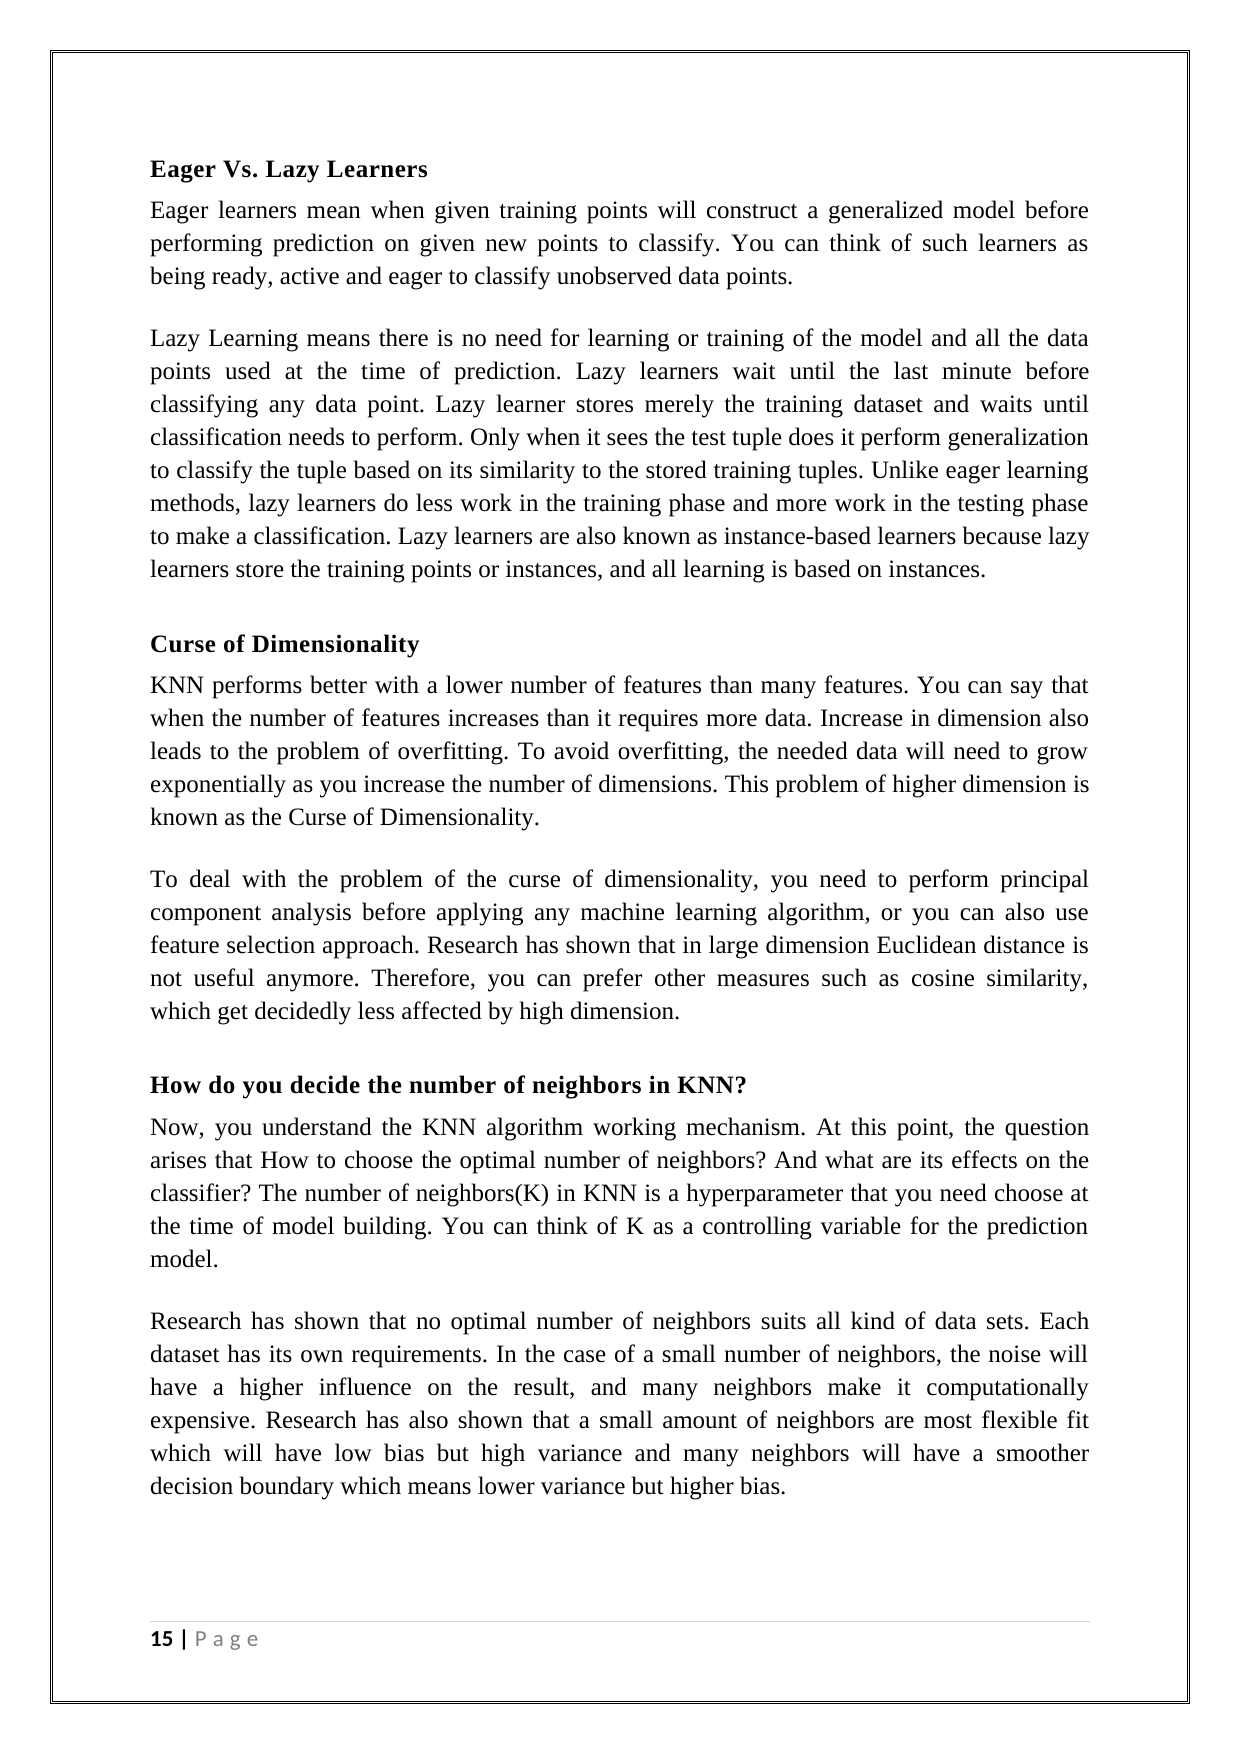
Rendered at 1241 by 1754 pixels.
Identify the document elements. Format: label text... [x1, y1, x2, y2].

text Eager learners mean when given training points will construct a generalized model before performing prediction on given new points to classify. You can think of such learners as being ready, active and eager to classify unobserved data points. [150, 195, 1090, 290]
subtitle Eager Vs. Lazy Learners [150, 150, 1090, 182]
text Research has shown that no optimal number of neighbors suits all kind of data sets. Each dataset has its own requirements. In the case of a small number of neighbors, the noise will have a higher influence on the result, and many neighbors make it computationally expensive. Research has also shown that a small amount of neighbors are most flexible fit which will have low bias but high variance and many neighbors will have a smoother decision boundary which means lower variance but higher bias. [150, 1306, 1090, 1500]
text To deal with the problem of the curse of dimensionality, you need to perform principal component analysis before applying any machine learning algorithm, or you can also use feature selection approach. Research has shown that in large dimension Euclidean distance is not useful anymore. Therefore, you can prefer other measures such as cosine similarity, which get decidedly less affected by high dimension. [150, 864, 1090, 1025]
text Lazy Learning means there is no need for learning or training of the model and all the data points used at the time of prediction. Lazy learners wait until the last minute before classifying any data point. Lazy learner stores merely the training dataset and waits until classification needs to perform. Only when it sees the test tuple does it perform generalization to classify the tuple based on its similarity to the stored training tuples. Unlike eager learning methods, lazy learners do less work in the training phase and more work in the testing phase to make a classification. Lazy learners are also known as instance-based learners because lazy learners store the training points or instances, and all learning is based on instances. [150, 323, 1090, 583]
subtitle How do you decide the number of neighbors in KNN? [150, 1067, 1090, 1099]
text Now, you understand the KNN algorithm working mechanism. At this point, the question arises that How to choose the optimal number of neighbors? And what are its effects on the classifier? The number of neighbors(K) in KNN is a hyperparameter that you need choose at the time of model building. You can think of K as a controlling variable for the prediction model. [150, 1112, 1090, 1273]
subtitle Curse of Dimensionality [150, 625, 1090, 657]
text KNN performs better with a lower number of features than many features. You can say that when the number of features increases than it requires more data. Increase in dimension also leads to the problem of overfitting. To avoid overfitting, the needed data will need to grow exponentially as you increase the number of dimensions. This problem of higher dimension is known as the Curse of Dimensionality. [150, 670, 1090, 831]
